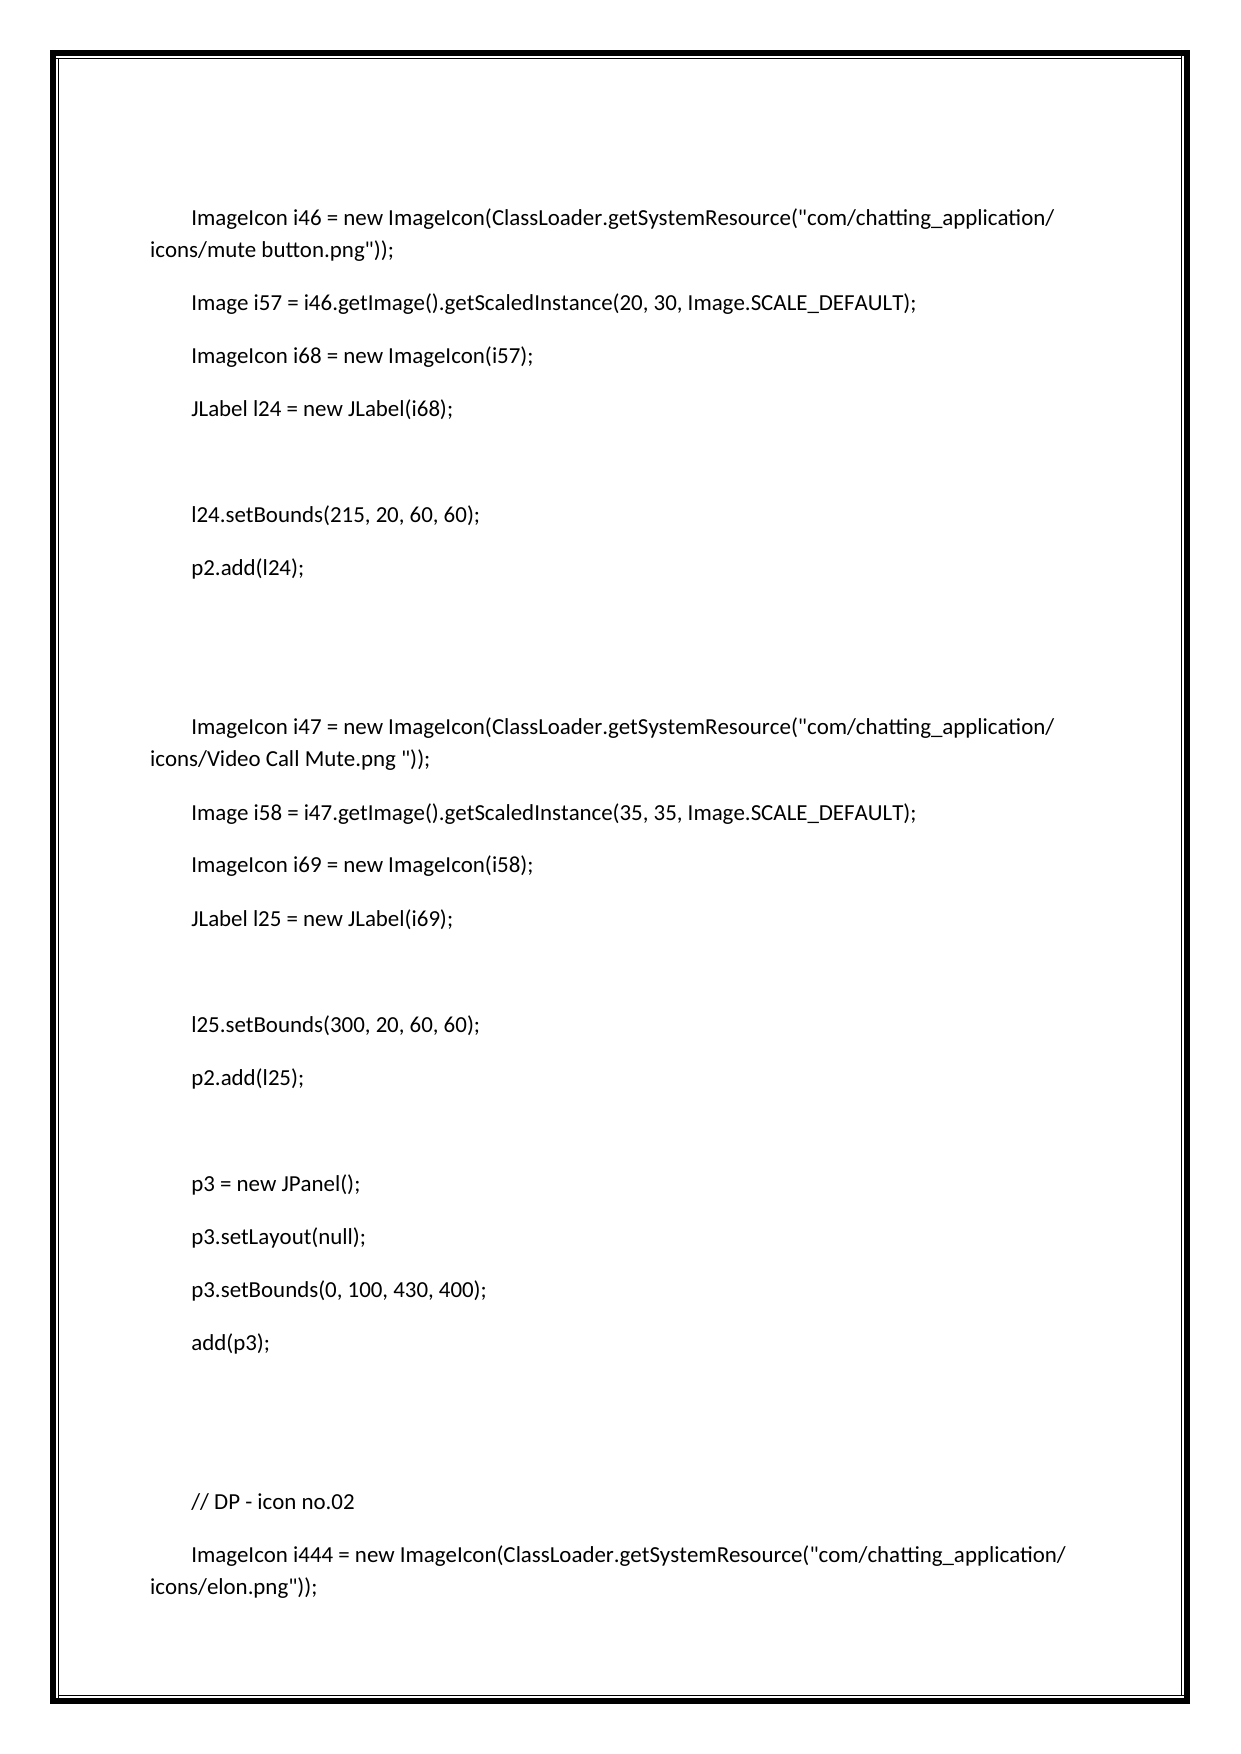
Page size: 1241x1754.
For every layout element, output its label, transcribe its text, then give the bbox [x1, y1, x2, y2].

text p3 = new JPanel(); [150, 1169, 1090, 1197]
text ImageIcon i46 = new ImageIcon(ClassLoader.getSystemResource("com/chatting_application/icons/mute button.png")); [150, 203, 1090, 263]
text JLabel l25 = new JLabel(i69); [150, 904, 1090, 932]
text ImageIcon i68 = new ImageIcon(i57); [150, 341, 1090, 369]
text Image i57 = i46.getImage().getScaledInstance(20, 30, Image.SCALE_DEFAULT); [150, 288, 1090, 316]
text Image i58 = i47.getImage().getScaledInstance(35, 35, Image.SCALE_DEFAULT); [150, 798, 1090, 826]
text JLabel l24 = new JLabel(i68); [150, 394, 1090, 422]
text ImageIcon i47 = new ImageIcon(ClassLoader.getSystemResource("com/chatting_application/icons/Video Call Mute.png ")); [150, 712, 1090, 773]
text ImageIcon i69 = new ImageIcon(i58); [150, 851, 1090, 879]
text l24.setBounds(215, 20, 60, 60); [150, 500, 1090, 528]
text p2.add(l25); [150, 1063, 1090, 1091]
text p3.setBounds(0, 100, 430, 400); [150, 1275, 1090, 1303]
text // DP - icon no.02 [150, 1487, 1090, 1515]
text p2.add(l24); [150, 553, 1090, 581]
text add(p3); [150, 1328, 1090, 1356]
text ImageIcon i444 = new ImageIcon(ClassLoader.getSystemResource("com/chatting_application/icons/elon.png")); [150, 1540, 1090, 1600]
text p3.setLayout(null); [150, 1222, 1090, 1250]
text l25.setBounds(300, 20, 60, 60); [150, 1010, 1090, 1038]
